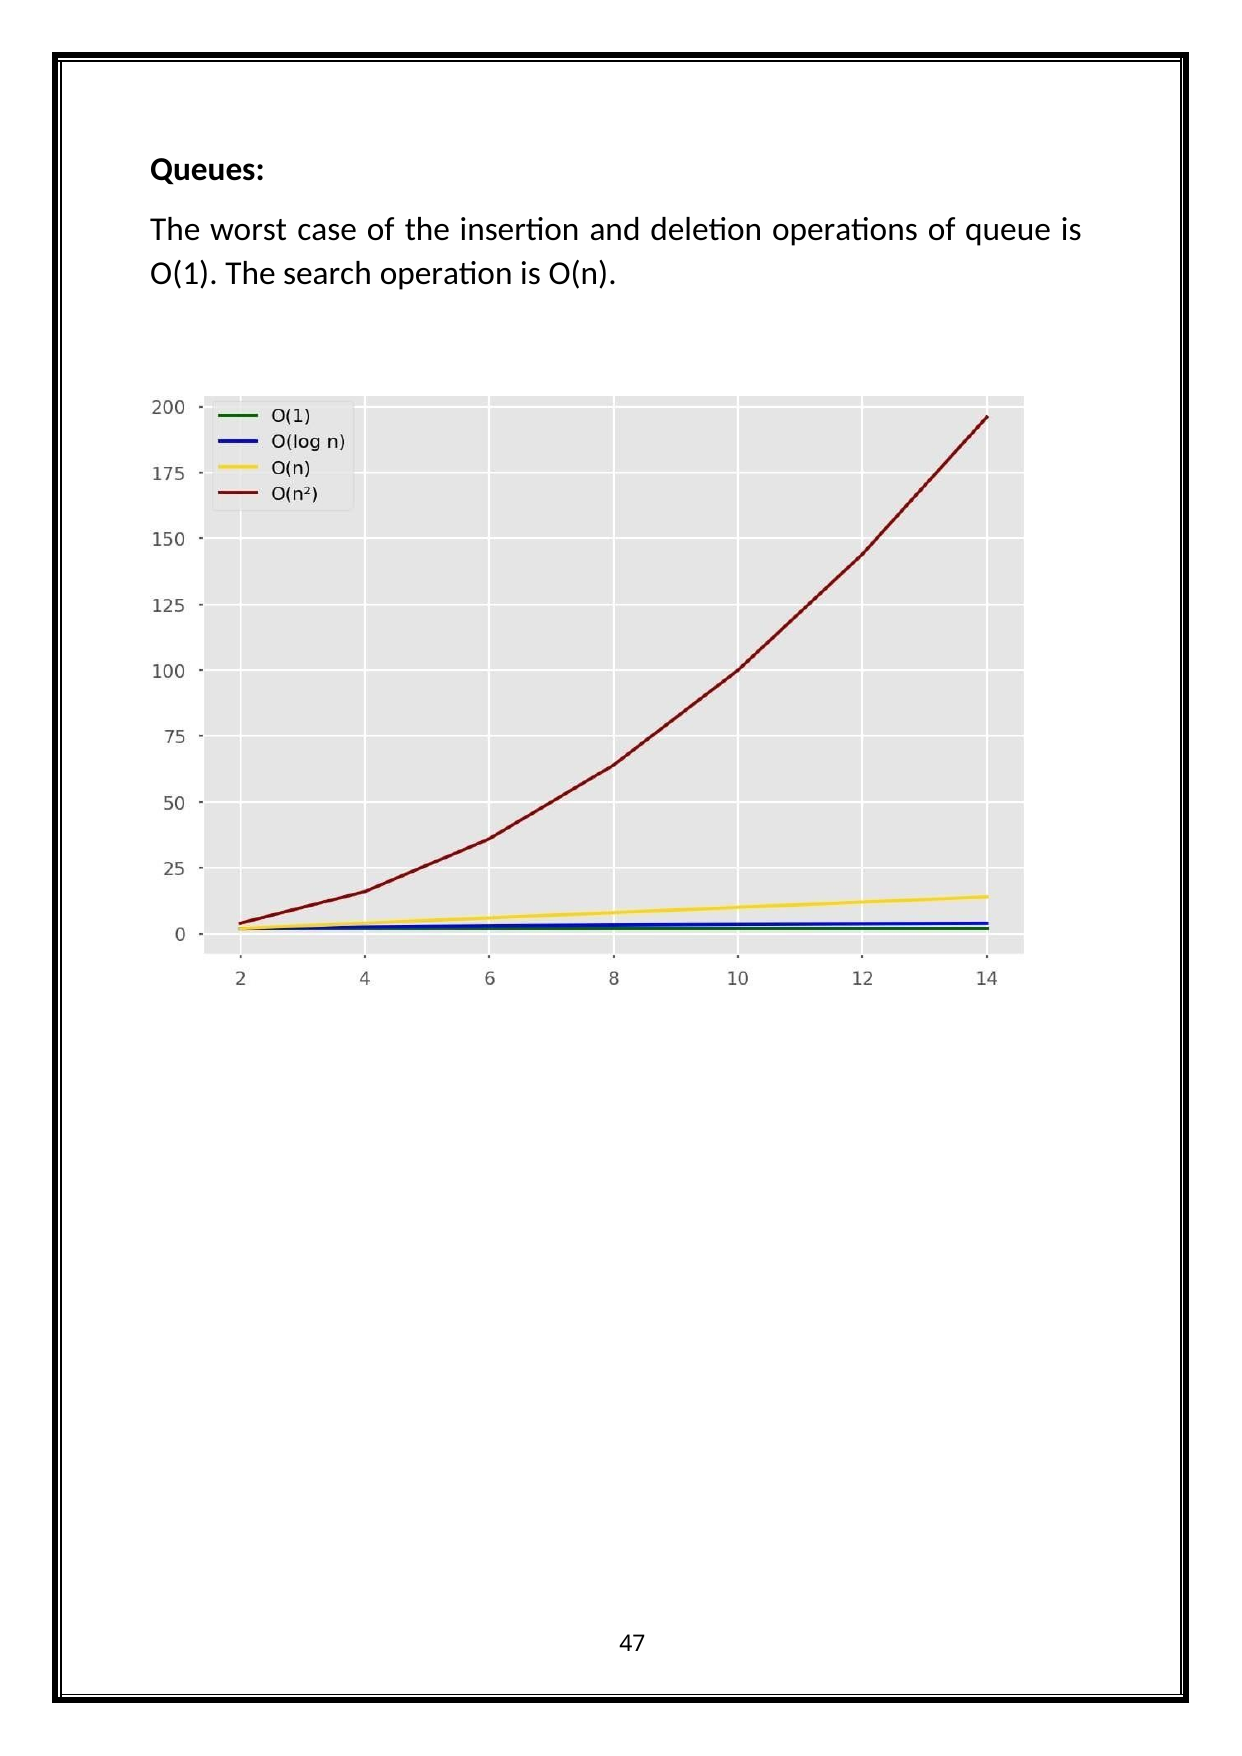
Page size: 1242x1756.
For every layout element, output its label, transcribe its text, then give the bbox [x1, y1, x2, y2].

picture [150, 396, 1024, 986]
text The worst case of the insertion and deletion operations of queue is O(1). The search operation is O(n). [150, 208, 1148, 293]
subtitle Queues: [150, 148, 1158, 188]
